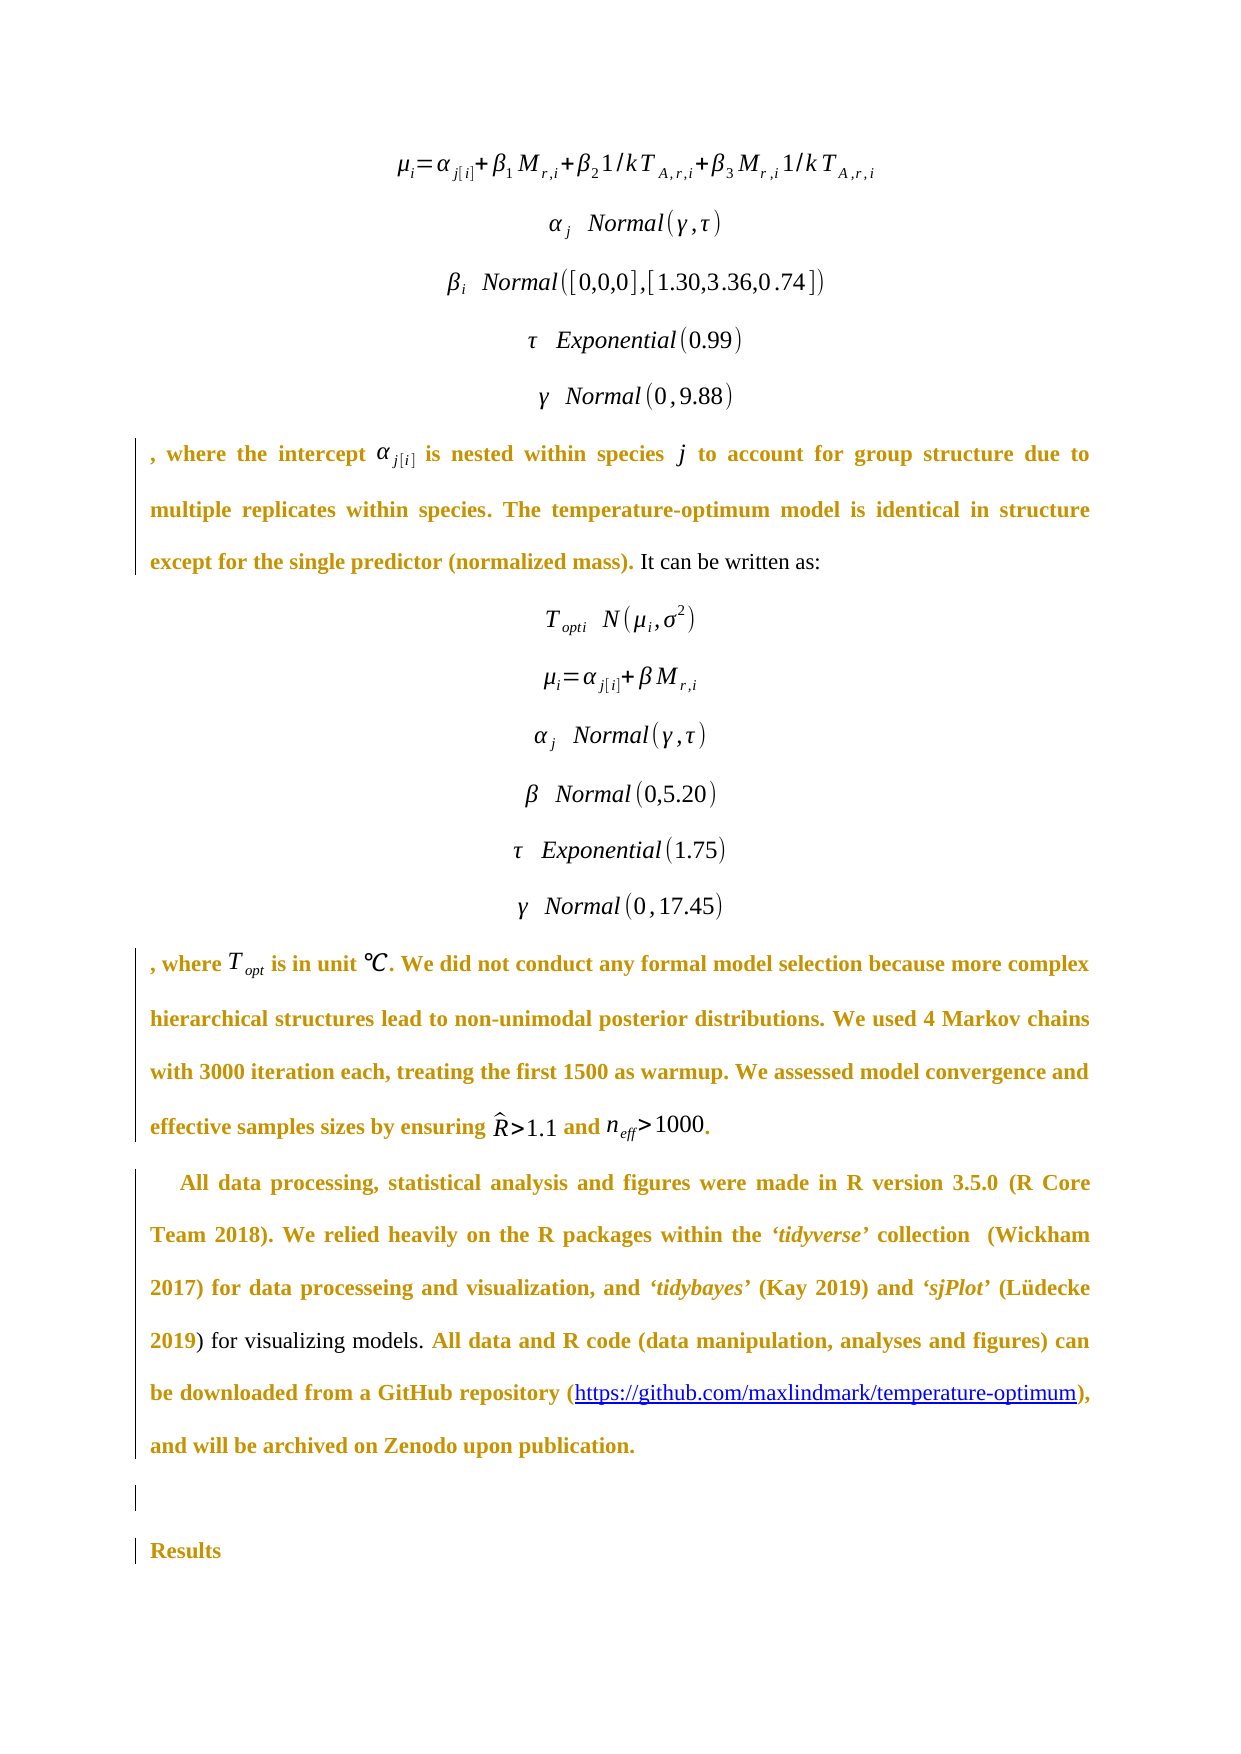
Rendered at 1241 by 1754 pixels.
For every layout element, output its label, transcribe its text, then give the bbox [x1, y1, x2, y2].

text , where the intercept is nested within species to account for group structure due to multiple replicates within species. The temperature-optimum model is identical in structure except for the single predictor (normalized mass). It can be written as: [150, 437, 1090, 575]
text Results [150, 1538, 1090, 1564]
text All data processing, statistical analysis and figures were made in R version 3.5.0 (R Core Team 2018). We relied heavily on the R packages within the ‘tidyverse’ collection (Wickham 2017) for data processeing and visualization, and ‘tidybayes’ (Kay 2019) and ‘sjPlot’ (Lüdecke 2019) for visualizing models. All data and R code (data manipulation, analyses and figures) can be downloaded from a GitHub repository (https://github.com/maxlindmark/temperature-optimum), and will be archived on Zenodo upon publication. [150, 1169, 1090, 1458]
text , where is in unit . We did not conduct any formal model selection because more complex hierarchical structures lead to non-unimodal posterior distributions. We used 4 Markov chains with 3000 iteration each, treating the first 1500 as warmup. We assessed model convergence and effective samples sizes by ensuring and . [150, 948, 1090, 1142]
